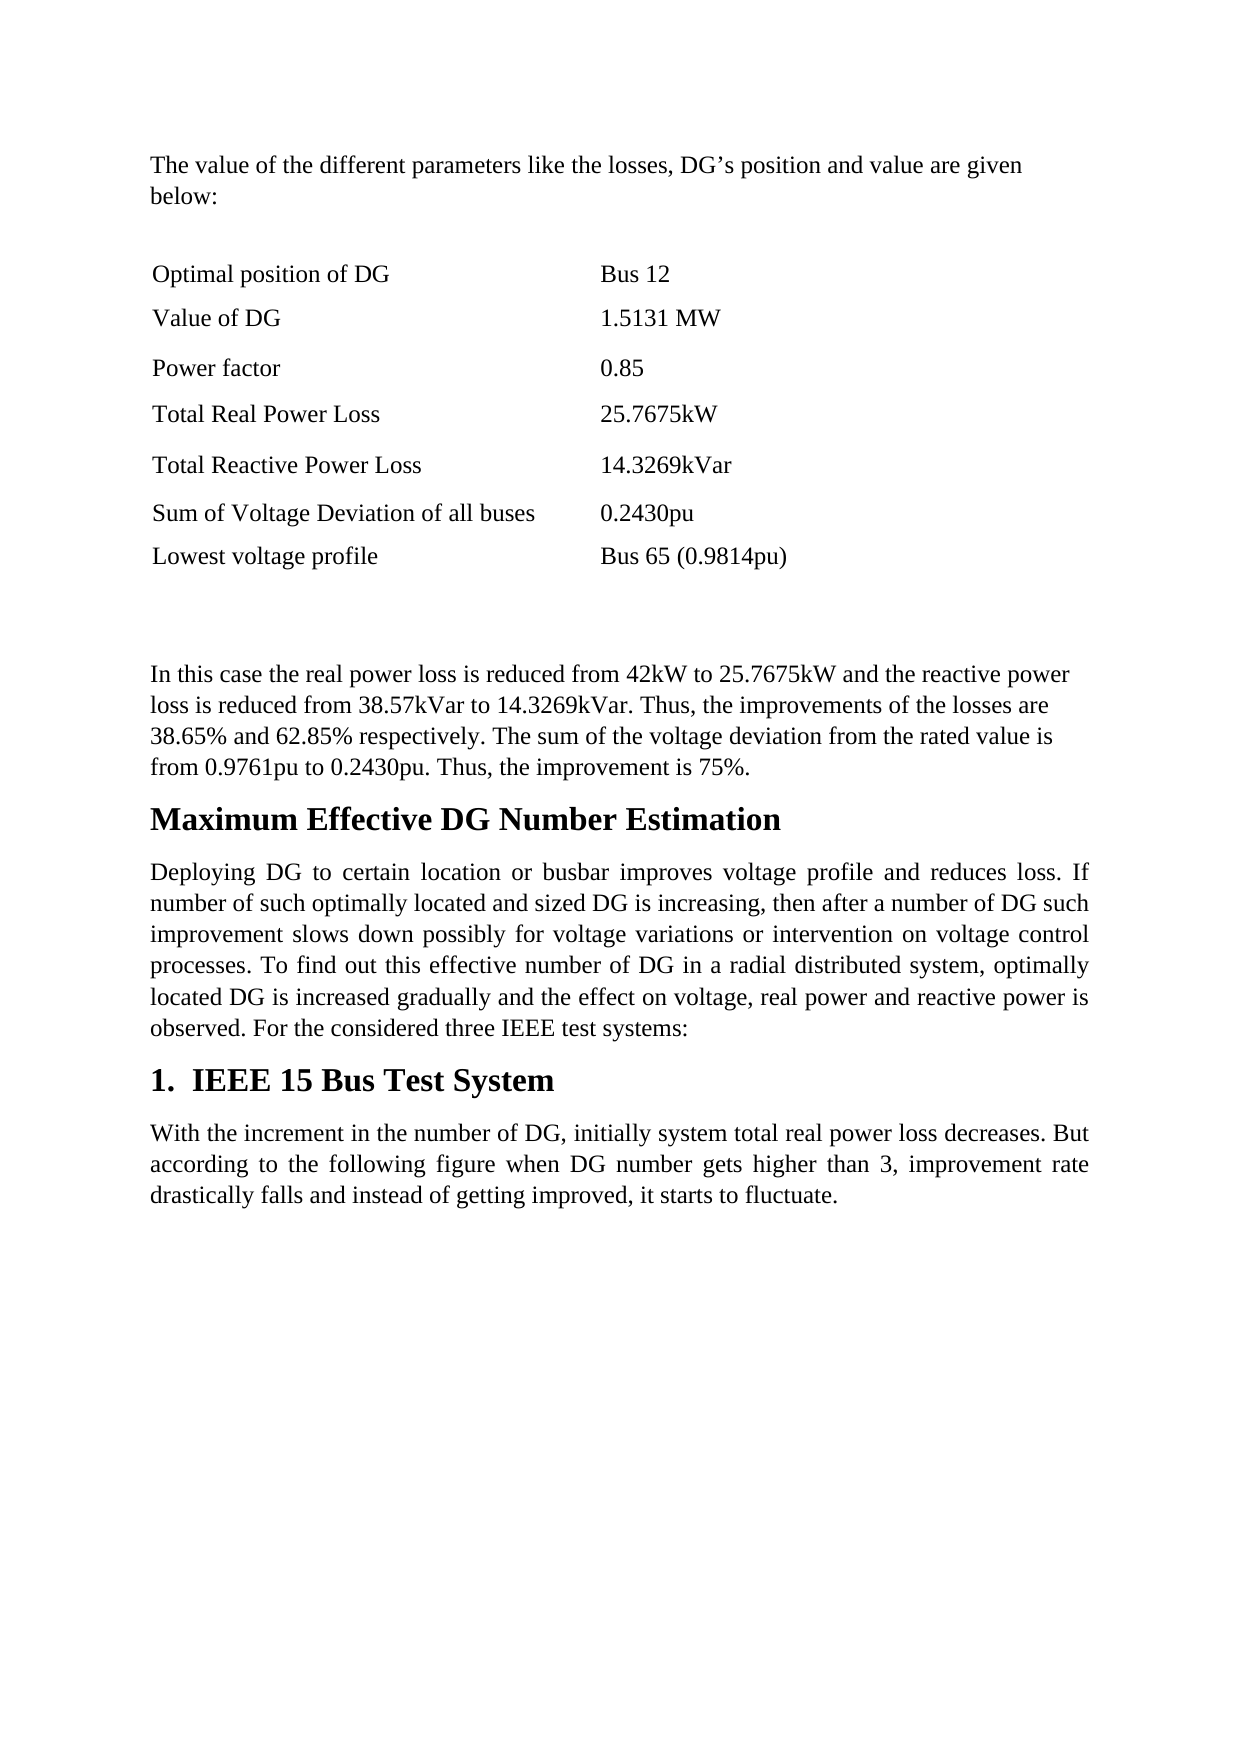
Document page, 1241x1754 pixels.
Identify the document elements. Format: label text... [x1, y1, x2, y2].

table_cell Sum of Voltage Deviation of all buses​ [151, 497, 598, 539]
table_cell Power factor​ [151, 352, 598, 397]
text With the increment in the number of DG, initially system total real power loss decreases. But according to the following figure when DG number gets higher than 3, improvement rate drastically falls and instead of getting improved, it starts to fluctuate. [150, 1118, 1090, 1209]
table_header Optimal position of DG​ [151, 259, 598, 301]
table_cell Lowest voltage profile​ [151, 540, 598, 658]
table_cell 0.2430pu​ [599, 497, 927, 539]
text In this case the real power loss is reduced from 42kW to 25.7675kW and the reactive power loss is reduced from 38.57kVar to 14.3269kVar. Thus, the improvements of the losses are 38.65% and 62.85% respectively. The sum of the voltage deviation from the rated value is from 0.9761pu to 0.2430pu. Thus, the improvement is 75%. [150, 659, 1090, 781]
table_cell Bus 65​ (0.9814pu)​ [599, 540, 927, 658]
table_cell 1.5131 MW​ [599, 303, 927, 351]
table_cell 0.85​ [599, 352, 927, 397]
table_cell Total Reactive Power Loss​ [151, 449, 598, 496]
text Deploying DG to certain location or busbar improves voltage profile and reduces loss. If number of such optimally located and sized DG is increasing, then after a number of DG such improvement slows down possibly for voltage variations or intervention on voltage control processes. To find out this effective number of DG in a radial distributed system, optimally located DG is increased gradually and the effect on voltage, real power and reactive power is observed. For the considered three IEEE test systems: [150, 857, 1090, 1041]
text 1. IEEE 15 Bus Test System [150, 1060, 1090, 1099]
text Maximum Effective DG Number Estimation [150, 799, 1090, 838]
table_header Bus 12​ [599, 259, 927, 301]
table_cell Total Real Power Loss​ [151, 398, 598, 448]
table_cell Value of DG​ [151, 303, 598, 351]
text The value of the different parameters like the losses, DG’s position and value are given below: [150, 150, 1090, 210]
table_cell 14.3269kVar​ [599, 449, 927, 496]
table_cell 25.7675kW​ [599, 398, 927, 448]
